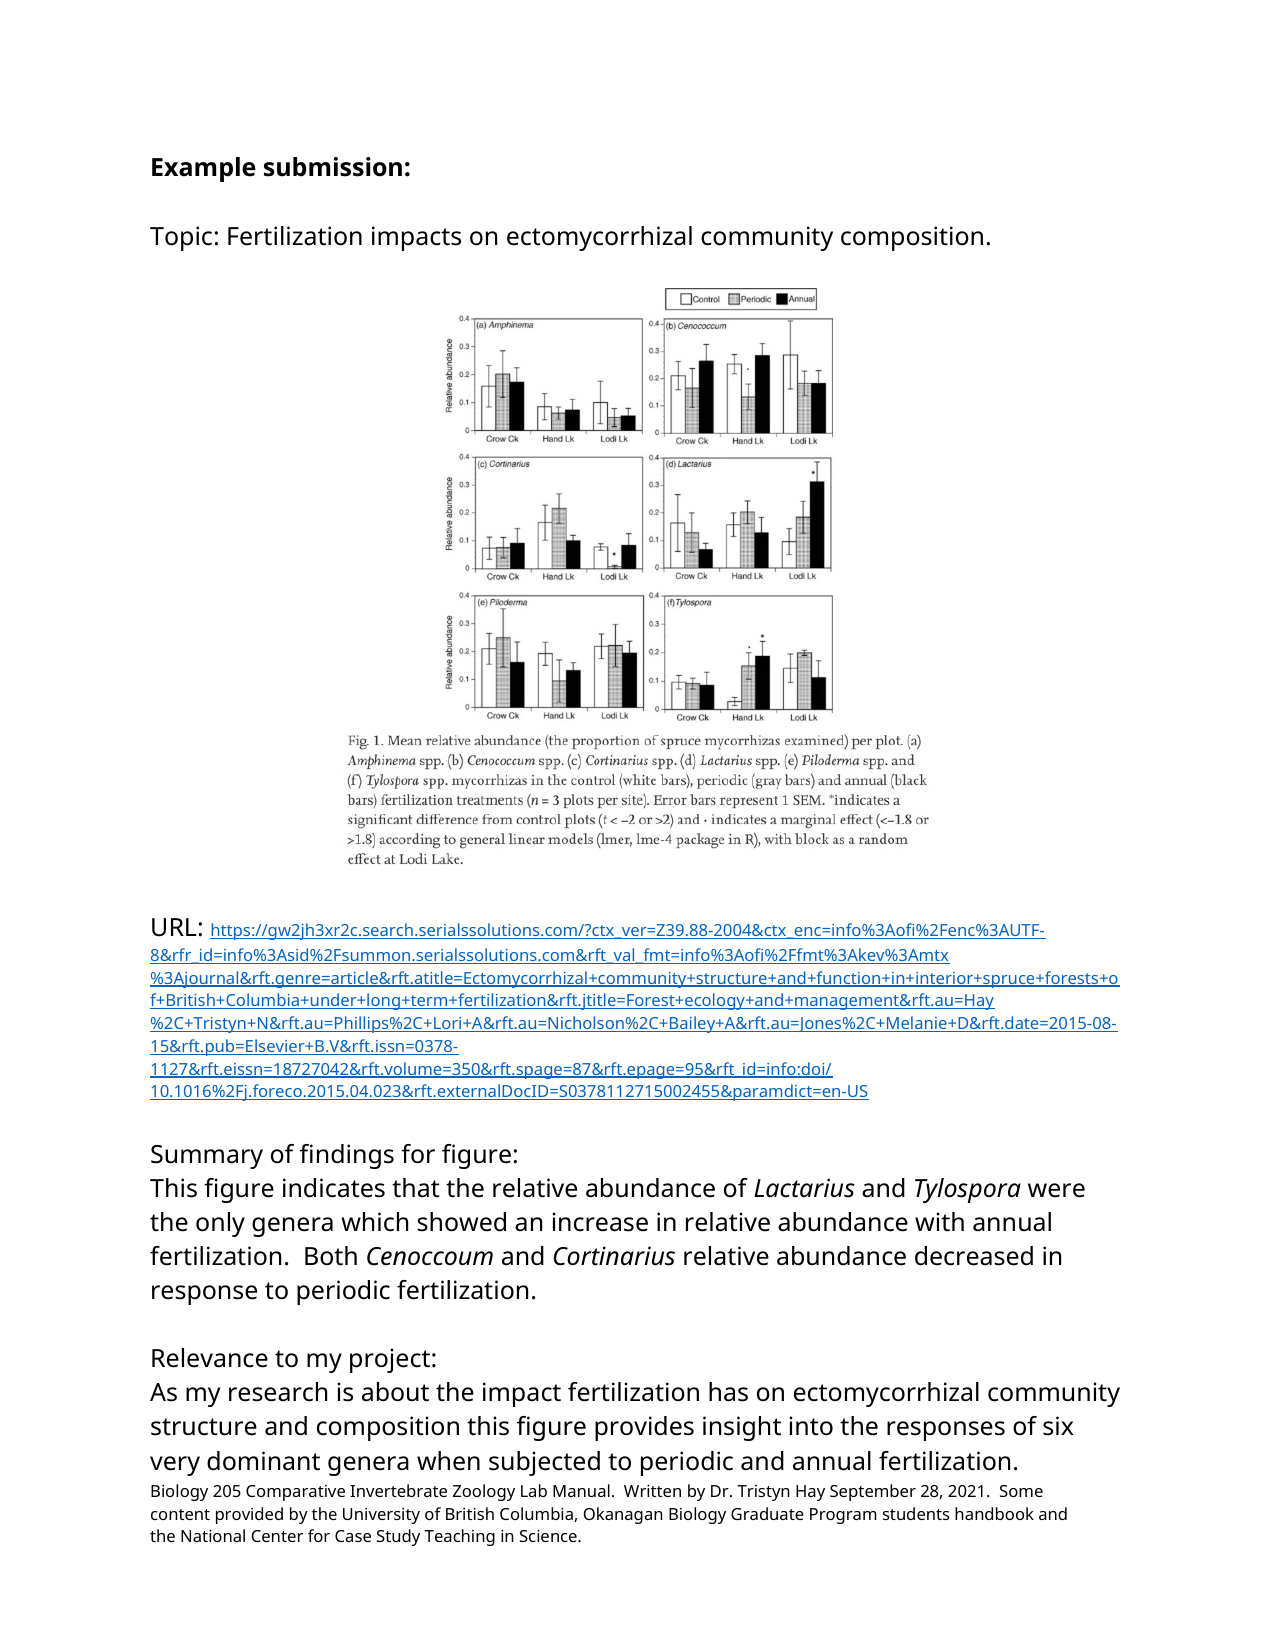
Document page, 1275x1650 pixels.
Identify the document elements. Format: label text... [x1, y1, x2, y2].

text This figure indicates that the relative abundance of Lactarius and Tylospora were the only genera which showed an increase in relative abundance with annual fertilization. Both Cenoccoum and Cortinarius relative abundance decreased in response to periodic fertilization. [150, 1171, 1125, 1307]
text Example submission: [150, 150, 1125, 184]
text As my research is about the impact fertilization has on ectomycorrhizal community structure and composition this figure provides insight into the responses of six very dominant genera when subjected to periodic and annual fertilization. [150, 1375, 1125, 1477]
text Topic: Fertilization impacts on ectomycorrhizal community composition. [150, 218, 1125, 252]
text URL: https://gw2jh3xr2c.search.serialssolutions.com/?ctx_ver=Z39.88-2004&ctx_enc=info%3Aofi%2Fenc%3AUTF-8&rfr_id=info%3Asid%2Fsummon.serialssolutions.com&rft_val_fmt=info%3Aofi%2Ffmt%3Akev%3Amtx%3Ajournal&rft.genre=article&rft.atitle=Ectomycorrhizal+community+structure+and+function+in+interior+spruce+forests+of+British+Columbia+under+long+term+fertilization&rft.jtitle=Forest+ecology+and+management&rft.au=Hay%2C+Tristyn+N&rft.au=Phillips%2C+Lori+A&rft.au=Nicholson%2C+Bailey+A&rft.au=Jones%2C+Melanie+D&rft.date=2015-08-15&rft.pub=Elsevier+B.V&rft.issn=0378-1127&rft.eissn=18727042&rft.volume=350&rft.spage=87&rft.epage=95&rft_id=info:doi/10.1016%2Fj.foreco.2015.04.023&rft.externalDocID=S0378112715002455&paramdict=en-US [150, 909, 1125, 1102]
text Summary of findings for figure: [150, 1137, 1125, 1171]
picture [342, 286, 933, 876]
text Relevance to my project: [150, 1341, 1125, 1375]
